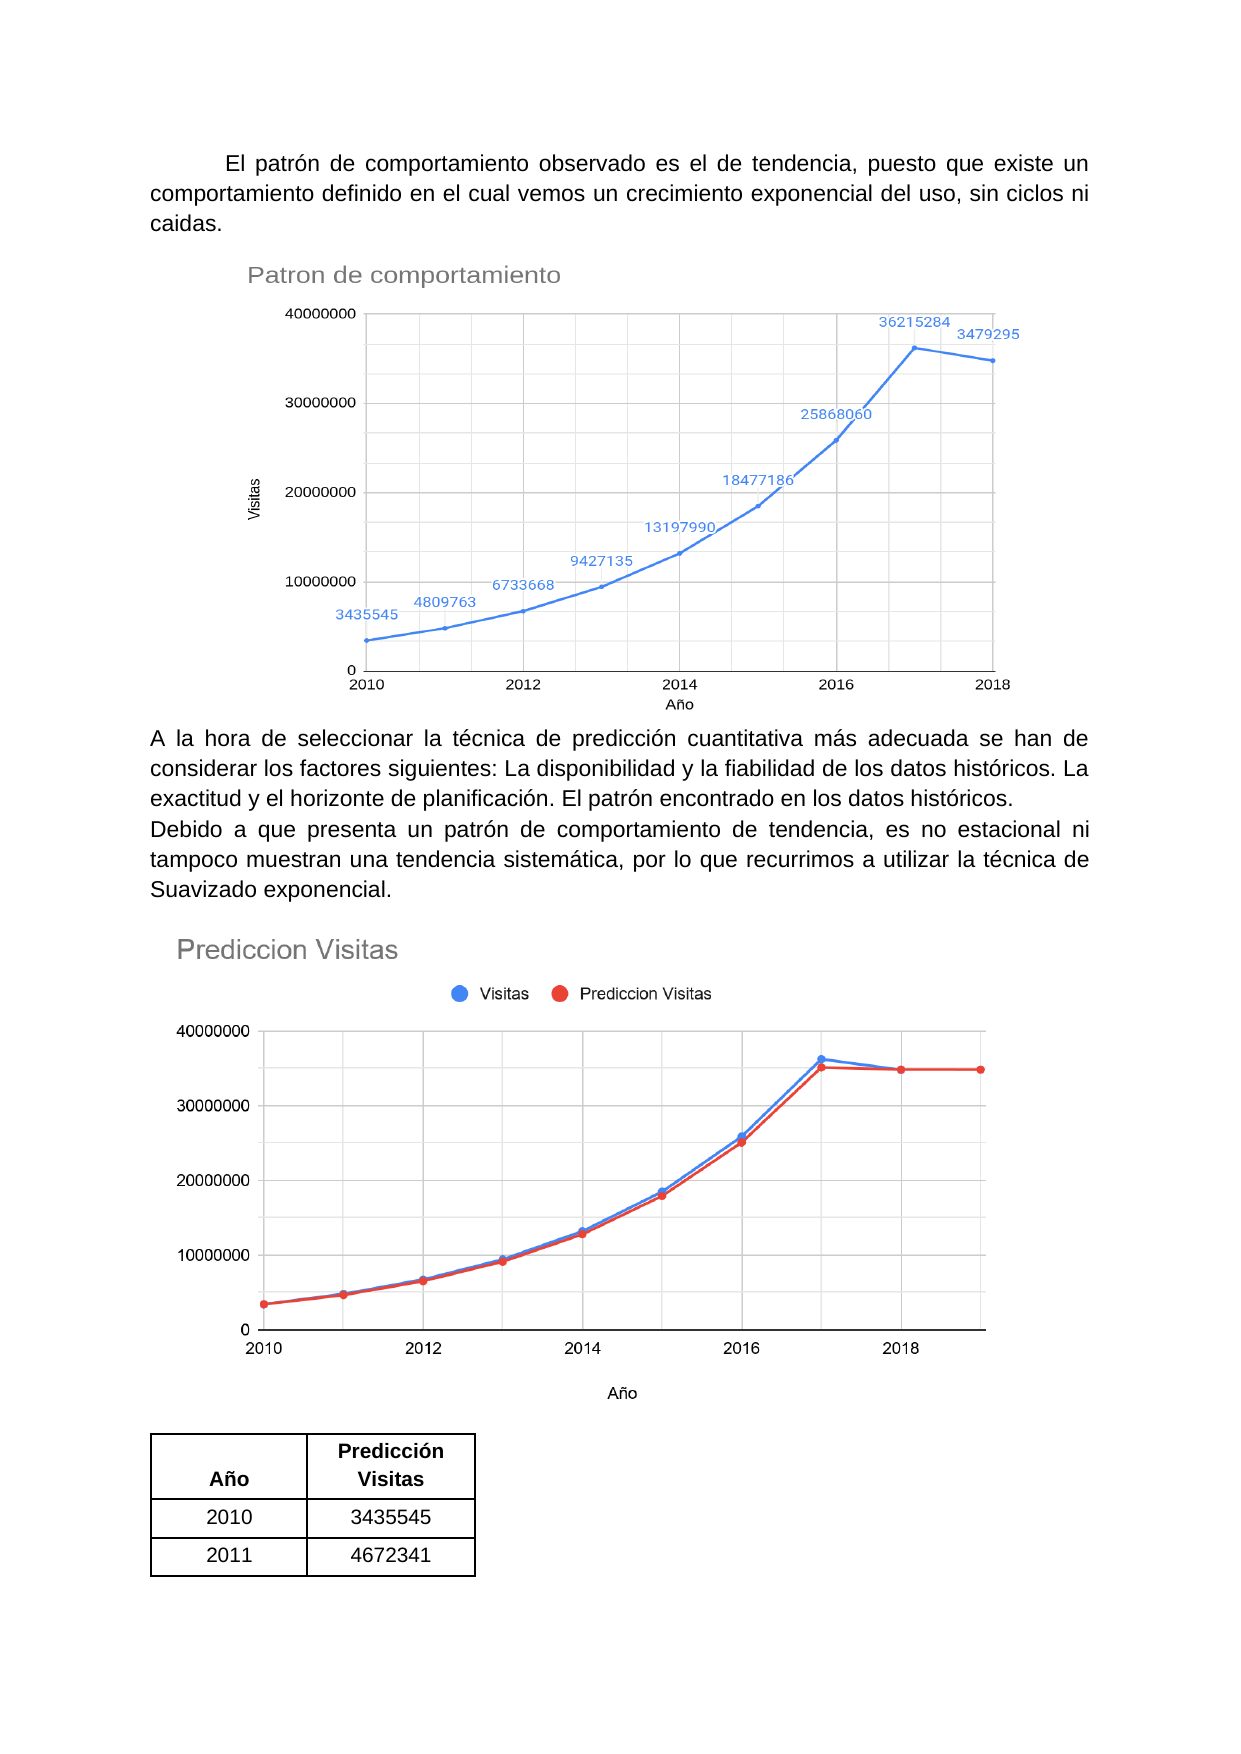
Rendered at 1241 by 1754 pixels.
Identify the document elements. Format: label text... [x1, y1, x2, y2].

table_header Año [152, 1435, 306, 1498]
table_header Predicción Visitas [308, 1435, 474, 1498]
table_cell 3435545 [308, 1500, 474, 1537]
picture [150, 906, 1012, 1429]
text Debido a que presenta un patrón de comportamiento de tendencia, es no estacional ni tampoco muestran una tendencia sistemática, por lo que recurrimos a utilizar la técnica de Suavizado exponencial. [150, 816, 1090, 902]
table_cell 2011 [152, 1539, 306, 1575]
table_cell 2010 [152, 1500, 306, 1537]
picture [221, 240, 1020, 722]
text A la hora de seleccionar la técnica de predicción cuantitativa más adecuada se han de considerar los factores siguientes: La disponibilidad y la fiabilidad de los datos históricos. La exactitud y el horizonte de planificación. El patrón encontrado en los datos históricos. [150, 725, 1090, 812]
text El patrón de comportamiento observado es el de tendencia, puesto que existe un comportamiento definido en el cual vemos un crecimiento exponencial del uso, sin ciclos ni caidas. [150, 150, 1090, 237]
table_cell 4672341 [308, 1539, 474, 1575]
